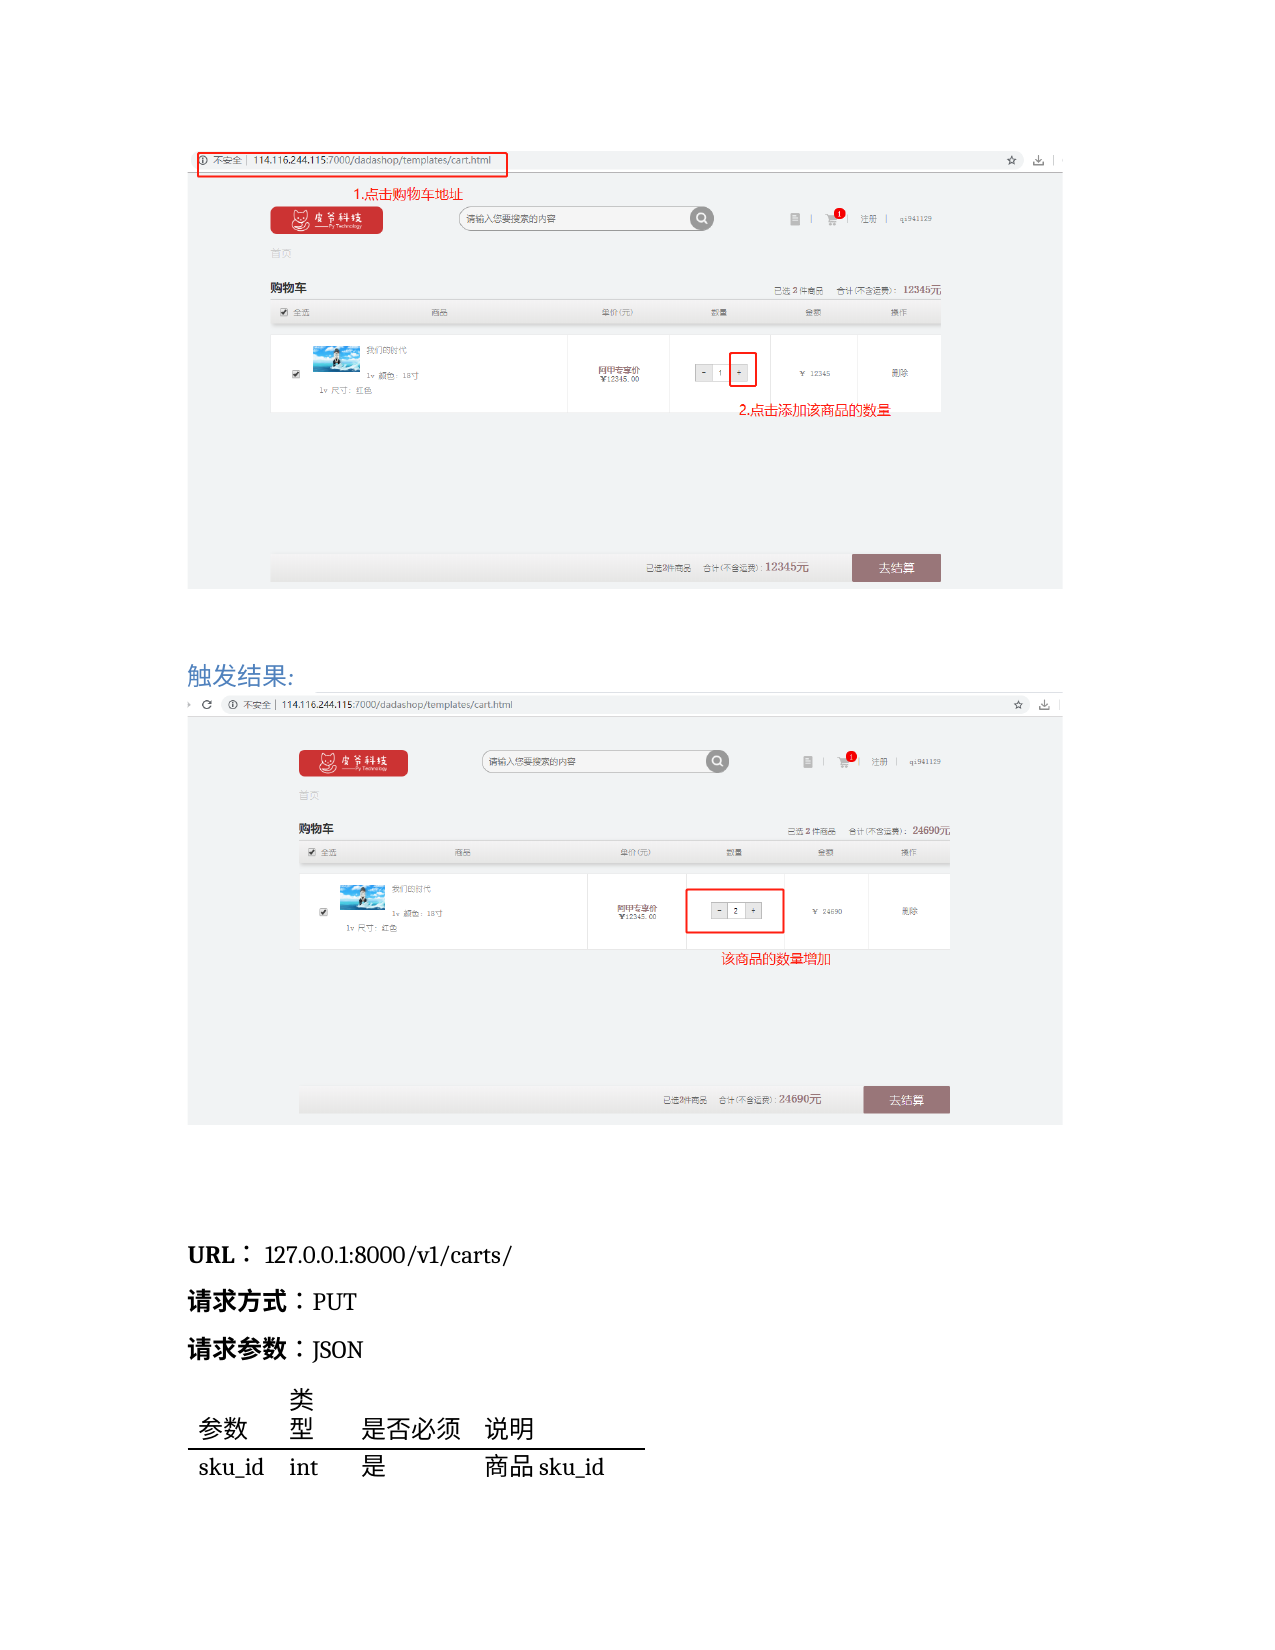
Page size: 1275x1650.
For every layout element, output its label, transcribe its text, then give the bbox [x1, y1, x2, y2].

text URL： 127.0.0.1:8000/v1/carts/ [187, 1241, 1087, 1269]
picture [187, 150, 1063, 589]
table_header 参数 [188, 1383, 278, 1448]
text 请求参数：JSON [187, 1336, 1087, 1364]
subtitle 触发结果: [187, 659, 1087, 693]
picture [187, 692, 1063, 1125]
table_cell 商品sku_id [473, 1450, 645, 1486]
table_header 是否必须 [350, 1383, 473, 1448]
table_header 类型 [278, 1383, 350, 1448]
table_cell int [278, 1450, 350, 1486]
table_header 说明 [473, 1383, 645, 1448]
table_cell 是 [350, 1450, 473, 1486]
text 请求方式：PUT [187, 1288, 1087, 1317]
table_cell sku_id [188, 1450, 278, 1486]
